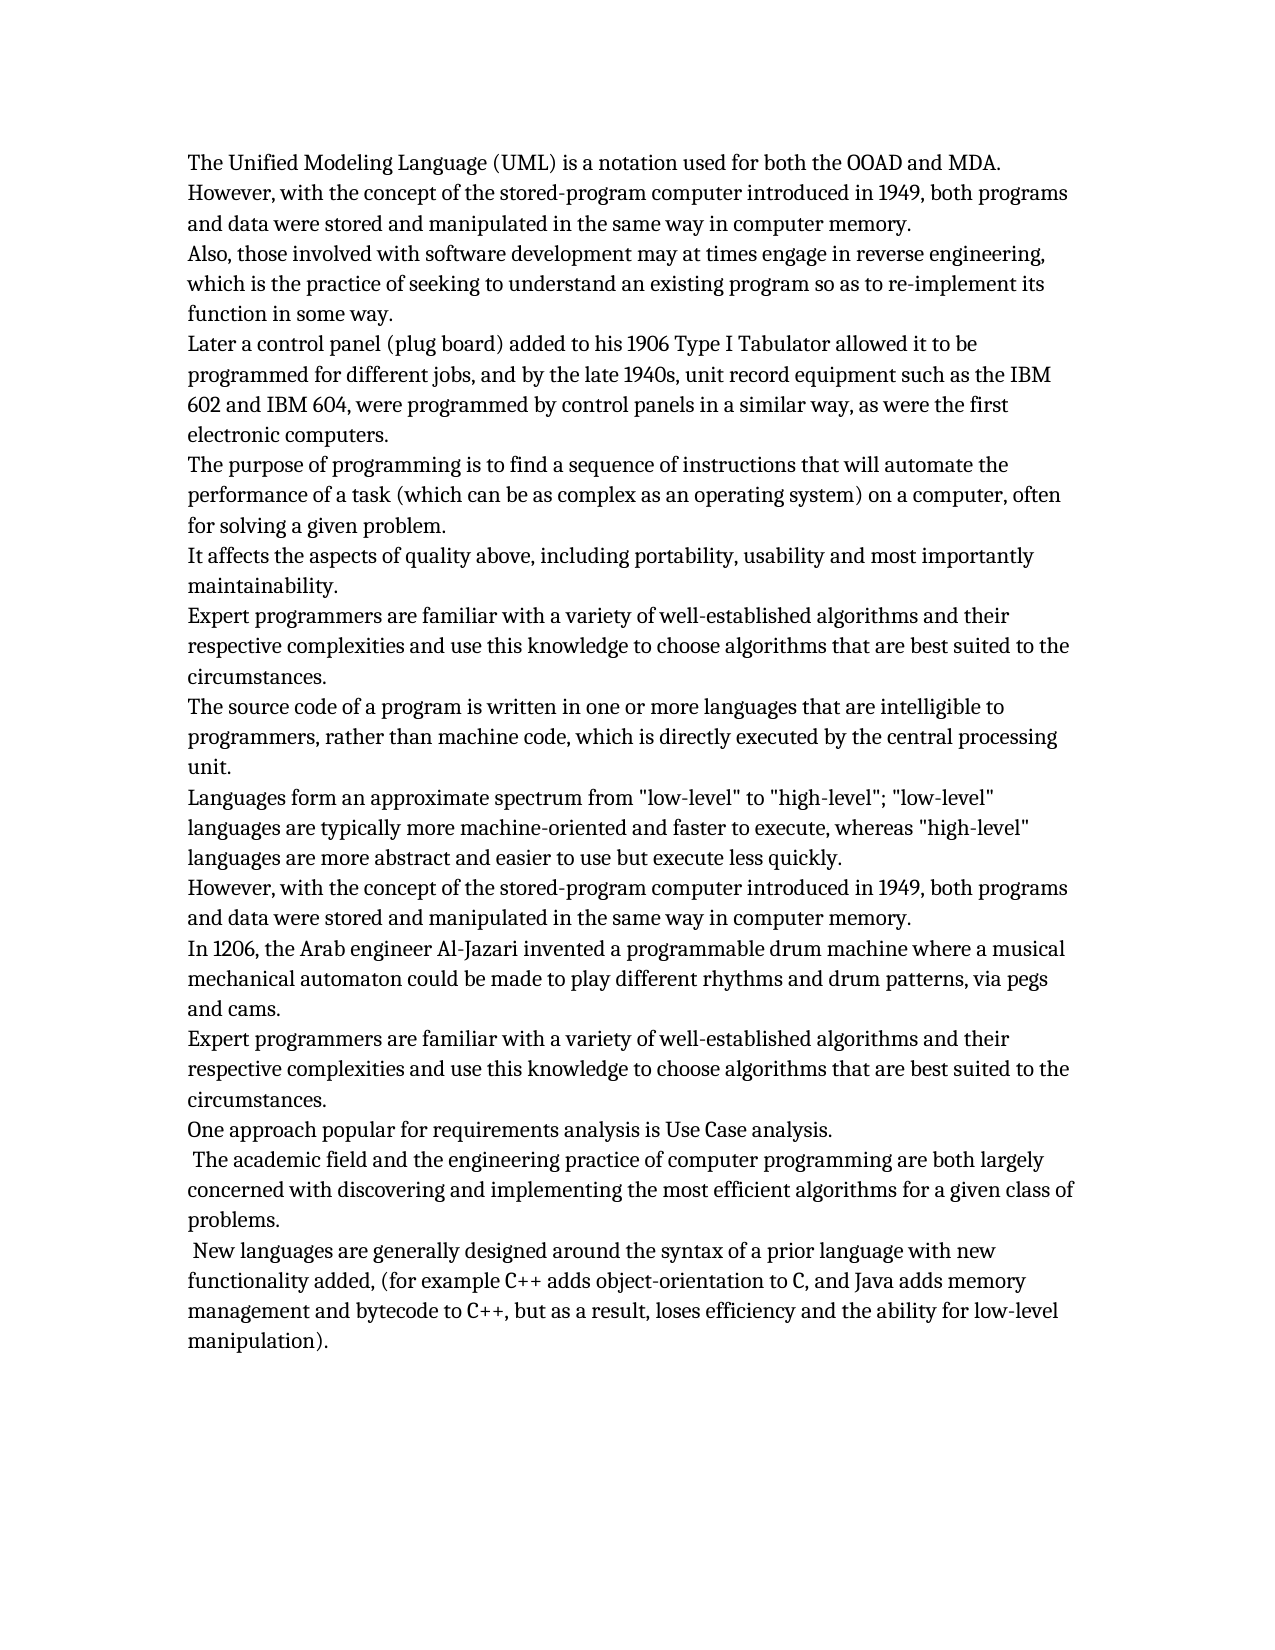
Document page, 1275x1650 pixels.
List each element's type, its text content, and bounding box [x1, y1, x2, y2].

text The Unified Modeling Language (UML) is a notation used for both the OOAD and MDA. However, with the concept of the stored-program computer introduced in 1949, both programs and data were stored and manipulated in the same way in computer memory. Also, those involved with software development may at times engage in reverse engineering, which is the practice of seeking to understand an existing program so as to re-implement its function in some way. Later a control panel (plug board) added to his 1906 Type I Tabulator allowed it to be programmed for different jobs, and by the late 1940s, unit record equipment such as the IBM 602 and IBM 604, were programmed by control panels in a similar way, as were the first electronic computers. The purpose of programming is to find a sequence of instructions that will automate the performance of a task (which can be as complex as an operating system) on a computer, often for solving a given problem. It affects the aspects of quality above, including portability, usability and most importantly maintainability. Expert programmers are familiar with a variety of well-established algorithms and their respective complexities and use this knowledge to choose algorithms that are best suited to the circumstances. The source code of a program is written in one or more languages that are intelligible to programmers, rather than machine code, which is directly executed by the central processing unit. Languages form an approximate spectrum from "low-level" to "high-level"; "low-level" languages are typically more machine-oriented and faster to execute, whereas "high-level" languages are more abstract and easier to use but execute less quickly. However, with the concept of the stored-program computer introduced in 1949, both programs and data were stored and manipulated in the same way in computer memory. In 1206, the Arab engineer Al-Jazari invented a programmable drum machine where a musical mechanical automaton could be made to play different rhythms and drum patterns, via pegs and cams. Expert programmers are familiar with a variety of well-established algorithms and their respective complexities and use this knowledge to choose algorithms that are best suited to the circumstances. One approach popular for requirements analysis is Use Case analysis. The academic field and the engineering practice of computer programming are both largely concerned with discovering and implementing the most efficient algorithms for a given class of problems. New languages are generally designed around the syntax of a prior language with new functionality added, (for example C++ adds object-orientation to C, and Java adds memory management and bytecode to C++, but as a result, loses efficiency and the ability for low-level manipulation). [187, 150, 1087, 1354]
